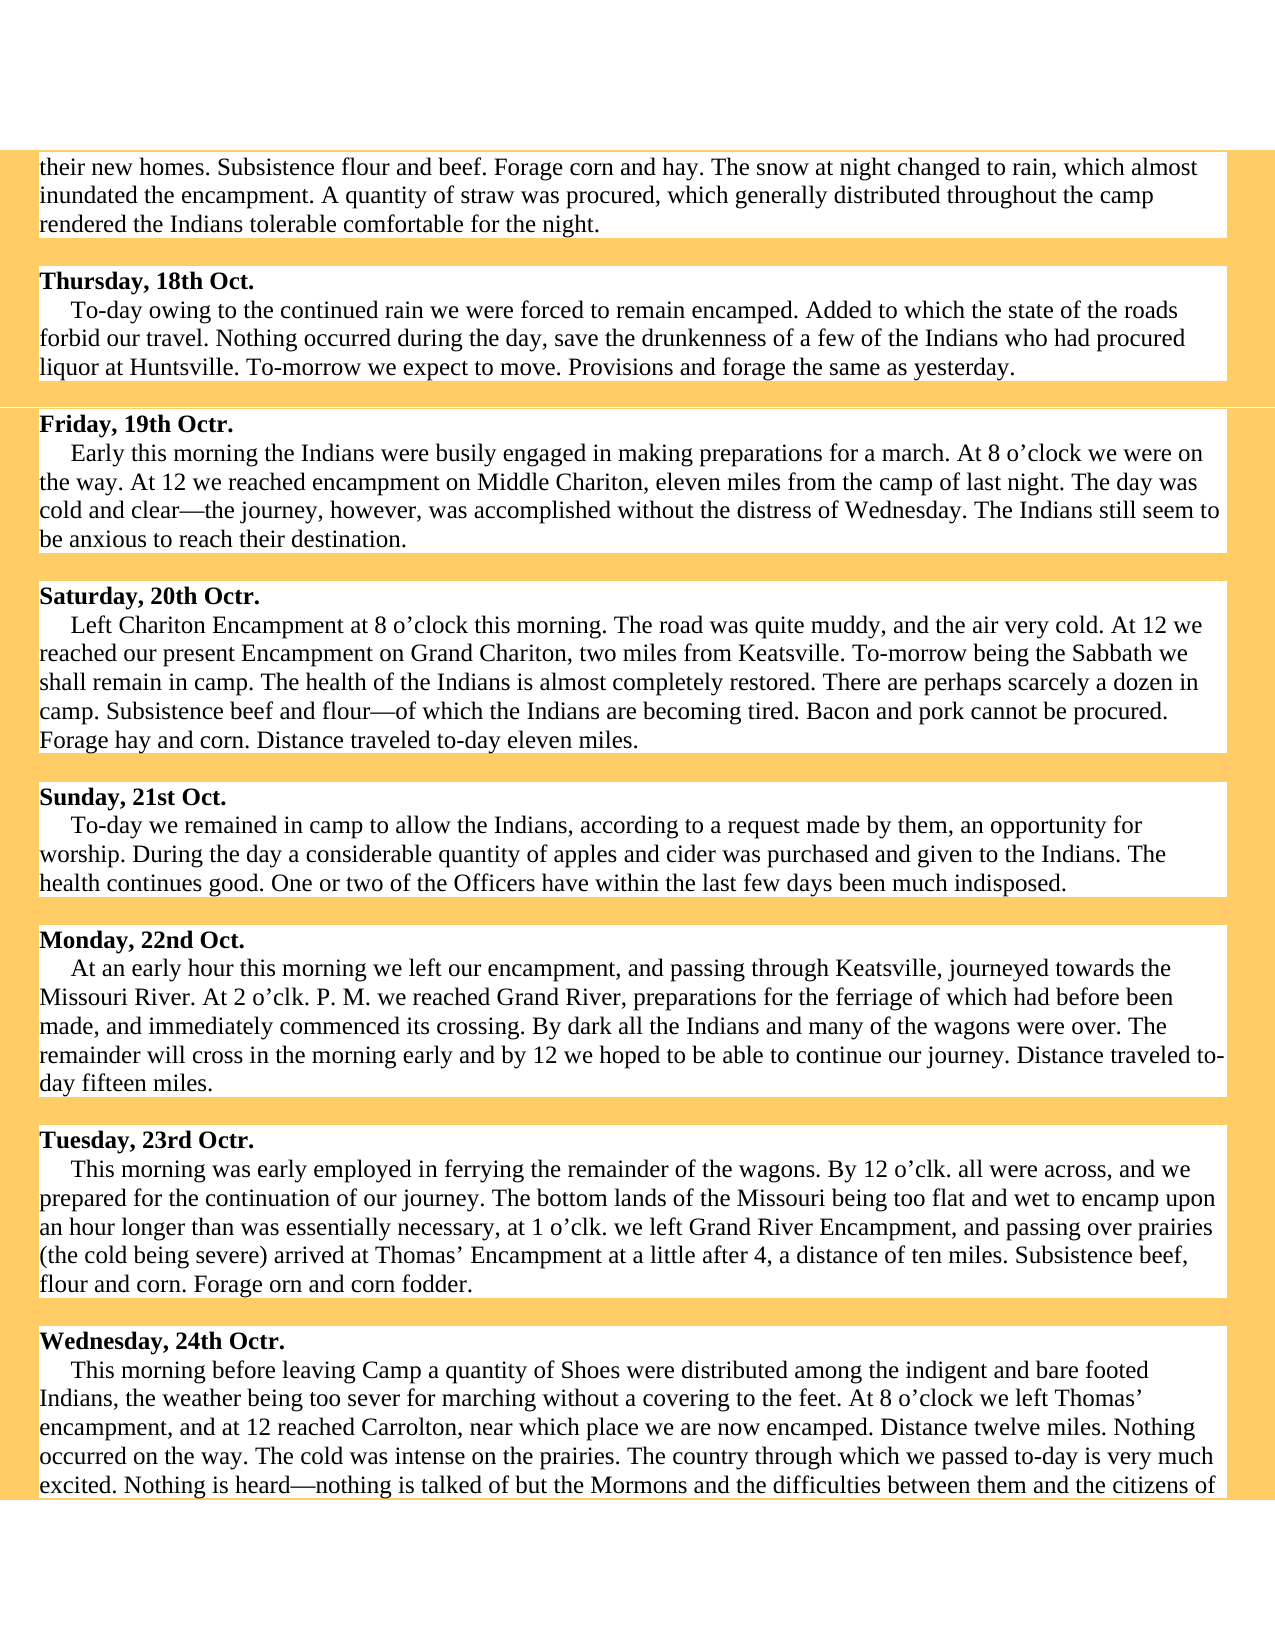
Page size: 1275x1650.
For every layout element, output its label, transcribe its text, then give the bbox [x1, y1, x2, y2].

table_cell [0, 150, 1275, 264]
table_cell Thursday, 18th Oct. To-day owing to the continued rain we were forced to remain encamped. Added to which the state of the roads forbid our travel. Nothing occurred during the day, save the drunkenness of a few of the Indians who had procured liquor at Huntsville. To-morrow we expect to move. Provisions and forage the same as yesterday. [0, 264, 1275, 407]
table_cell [0, 1324, 1275, 1500]
table_cell Monday, 22nd Oct. At an early hour this morning we left our encampment, and passing through Keatsville, journeyed towards the Missouri River. At 2 o’clk. P. M. we reached Grand River, preparations for the ferriage of which had before been made, and immediately commenced its crossing. By dark all the Indians and many of the wagons were over. The remainder will cross in the morning early and by 12 we hoped to be able to continue our journey. Distance traveled to-day fifteen miles. [0, 923, 1275, 1124]
table_cell Sunday, 21st Oct. To-day we remained in camp to allow the Indians, according to a request made by them, an opportunity for worship. During the day a considerable quantity of apples and cider was purchased and given to the Indians. The health continues good. One or two of the Officers have within the last few days been much indisposed. [0, 780, 1275, 923]
table_cell Saturday, 20th Octr. Left Chariton Encampment at 8 o’clock this morning. The road was quite muddy, and the air very cold. At 12 we reached our present Encampment on Grand Chariton, two miles from Keatsville. To-morrow being the Sabbath we shall remain in camp. The health of the Indians is almost completely restored. There are perhaps scarcely a dozen in camp. Subsistence beef and flour—of which the Indians are becoming tired. Bacon and pork cannot be procured. Forage hay and corn. Distance traveled to-day eleven miles. [0, 579, 1275, 780]
table_cell Friday, 19th Octr. Early this morning the Indians were busily engaged in making preparations for a march. At 8 o’clock we were on the way. At 12 we reached encampment on Middle Chariton, eleven miles from the camp of last night. The day was cold and clear—the journey, however, was accomplished without the distress of Wednesday. The Indians still seem to be anxious to reach their destination. [0, 408, 1275, 579]
table_cell Tuesday, 23rd Octr. This morning was early employed in ferrying the remainder of the wagons. By 12 o’clk. all were across, and we prepared for the continuation of our journey. The bottom lands of the Missouri being too flat and wet to encamp upon an hour longer than was essentially necessary, at 1 o’clk. we left Grand River Encampment, and passing over prairies (the cold being severe) arrived at Thomas’ Encampment at a little after 4, a distance of ten miles. Subsistence beef, flour and corn. Forage orn and corn fodder. [0, 1124, 1275, 1324]
